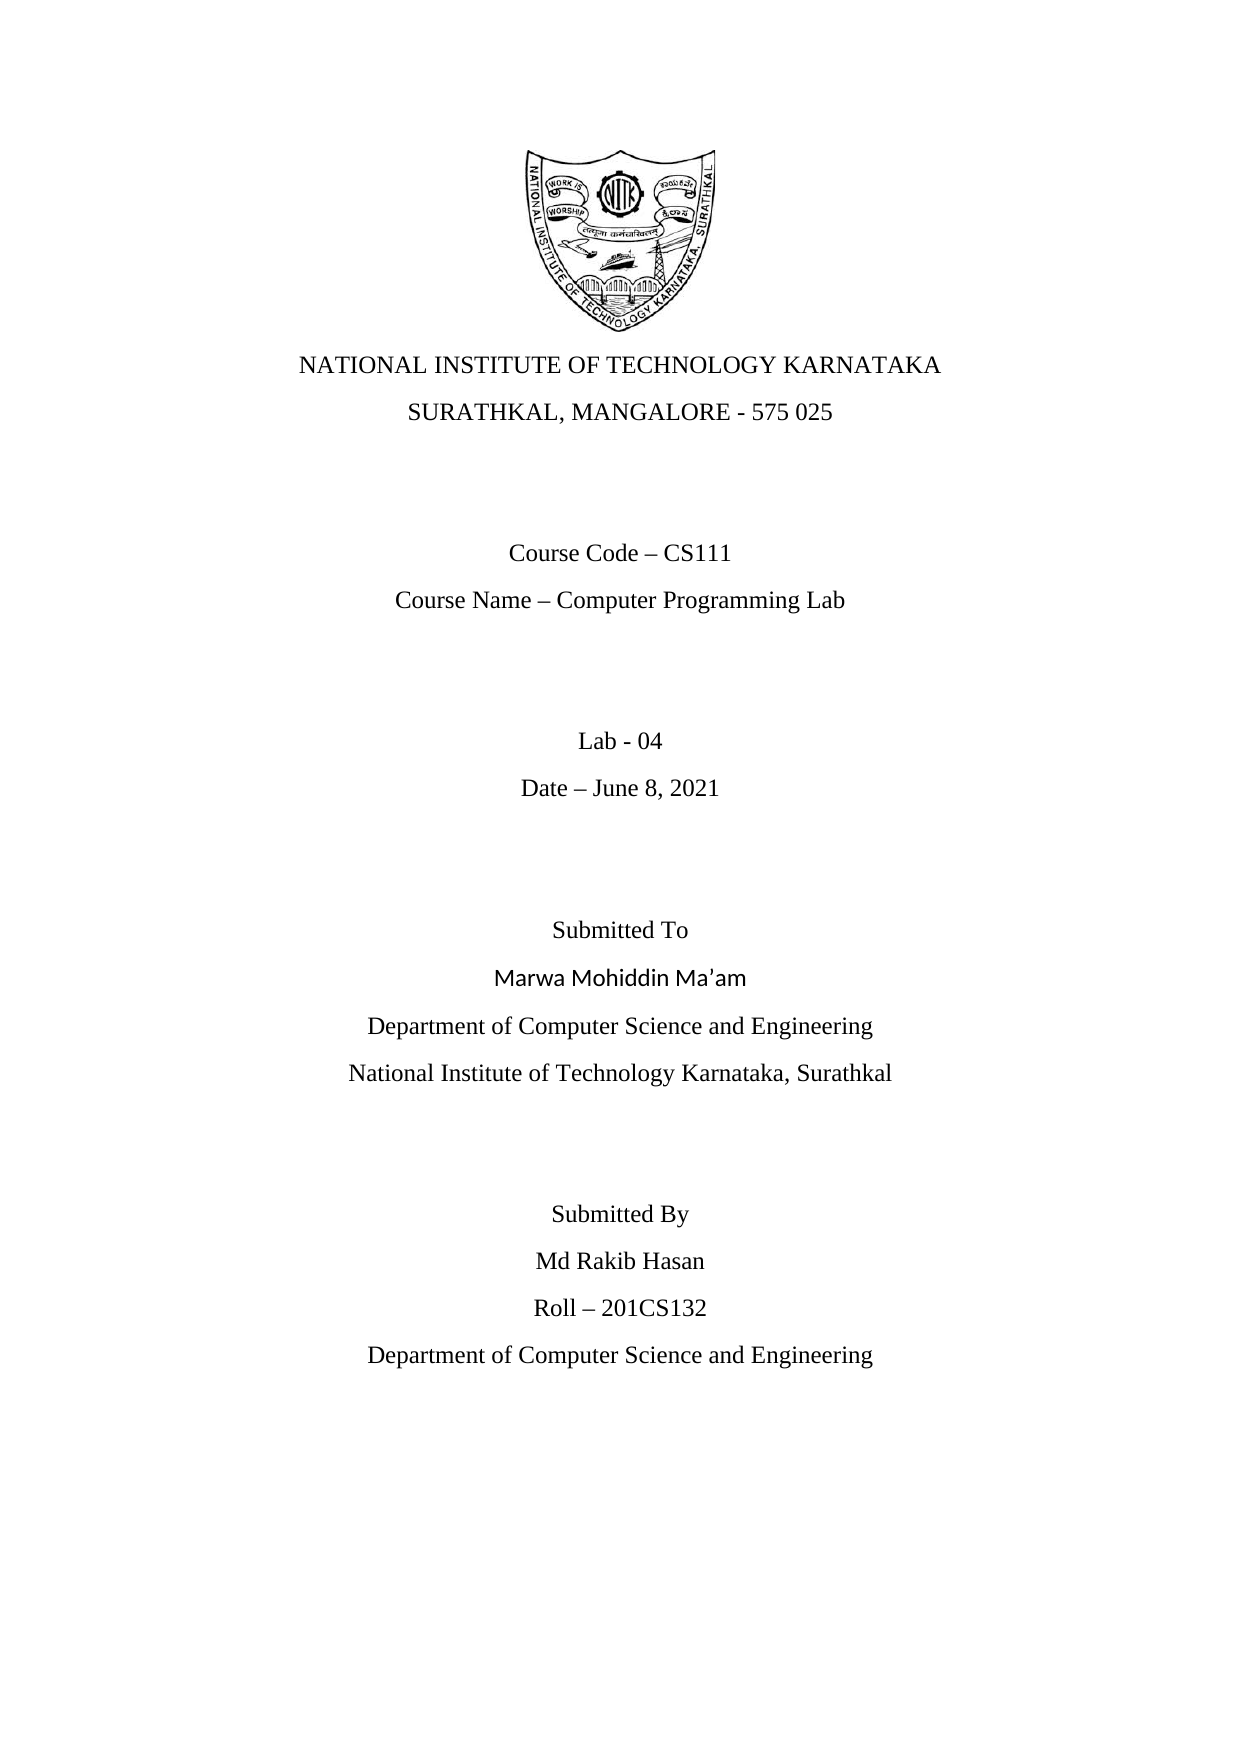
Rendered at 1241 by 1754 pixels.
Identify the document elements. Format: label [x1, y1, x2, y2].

picture [525, 150, 716, 332]
